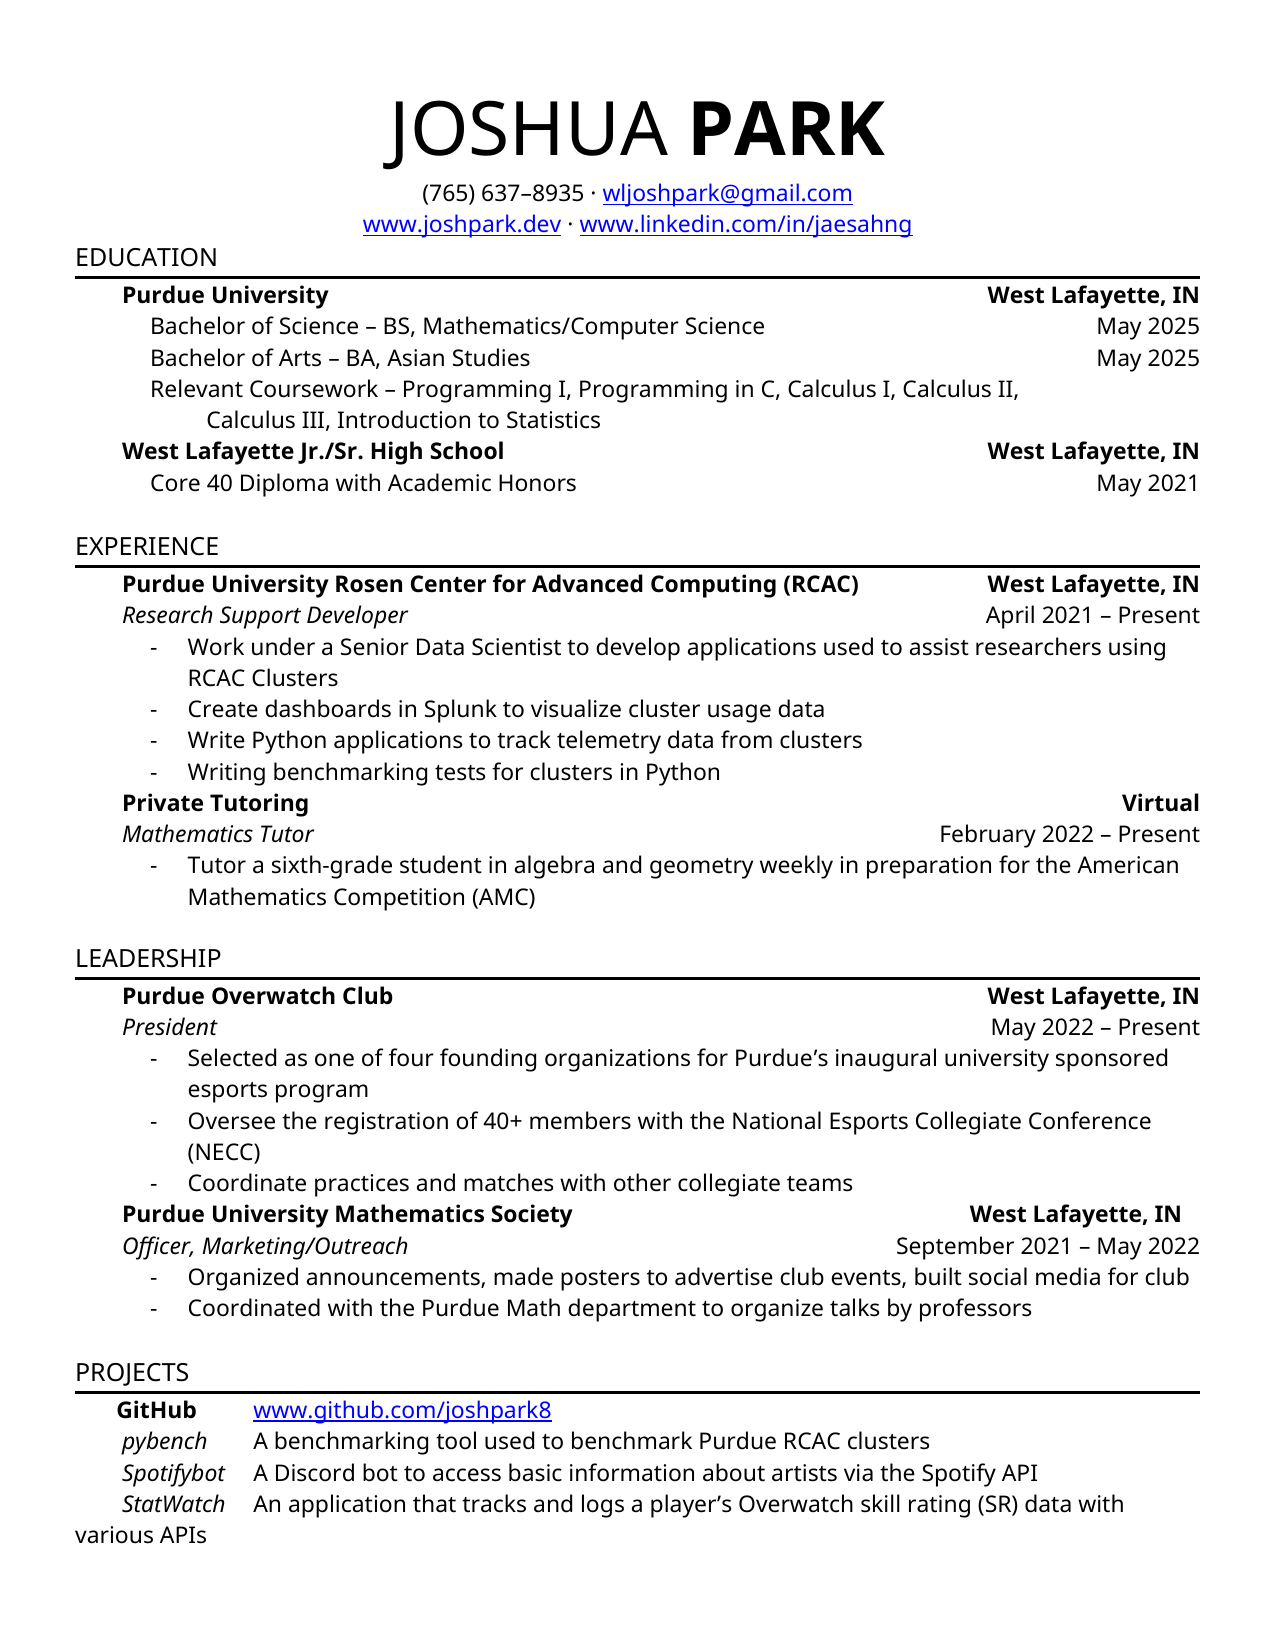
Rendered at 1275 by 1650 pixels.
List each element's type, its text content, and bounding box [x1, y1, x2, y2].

text GitHub www.github.com/joshpark8 [75, 1394, 1200, 1425]
list Selected as one of four founding organizations for Purdue’s inaugural university sponsored esports program [150, 1042, 1200, 1105]
list Oversee the registration of 40+ members with the National Esports Collegiate Conference (NECC) [150, 1105, 1200, 1167]
text www.joshpark.dev · www.linkedin.com/in/jaesahng [75, 208, 1200, 240]
text Relevant Coursework – Programming I, Programming in C, Calculus I, Calculus II, Calculus III, Introduction to Statistics [131, 373, 1022, 435]
text EDUCATION [75, 240, 1200, 276]
text PROJECTS [75, 1355, 1200, 1391]
text LEADERSHIP [75, 940, 1200, 977]
list Create dashboards in Splunk to visualize cluster usage data [150, 693, 1200, 724]
list Tutor a sixth-grade student in algebra and geometry weekly in preparation for the American Mathematics Competition (AMC) [150, 849, 1200, 912]
text Core 40 Diploma with Academic Honors May 2021 [75, 466, 1200, 498]
text JOSHUA PARK [75, 75, 1200, 177]
text Spotifybot A Discord bot to access basic information about artists via the Spotify API [75, 1456, 1200, 1488]
text Private Tutoring Virtual [75, 787, 1200, 818]
list Write Python applications to track telemetry data from clusters [150, 724, 1200, 756]
text Purdue University West Lafayette, IN [75, 279, 1200, 310]
text Officer, Marketing/Outreach September 2021 – May 2022 [75, 1230, 1200, 1261]
list Organized announcements, made posters to advertise club events, built social media for club [150, 1261, 1200, 1292]
text EXPERIENCE [75, 529, 1200, 565]
text Purdue University Rosen Center for Advanced Computing (RCAC) West Lafayette, IN [75, 568, 1200, 599]
text Purdue University Mathematics Society West Lafayette, IN [75, 1198, 1200, 1230]
text West Lafayette Jr./Sr. High School West Lafayette, IN [75, 435, 1200, 466]
text President May 2022 – Present [75, 1011, 1200, 1042]
text Purdue Overwatch Club West Lafayette, IN [75, 980, 1200, 1011]
list Coordinated with the Purdue Math department to organize talks by professors [150, 1292, 1200, 1323]
text (765) 637–8935 · wljoshpark@gmail.com [75, 177, 1200, 208]
list Writing benchmarking tests for clusters in Python [150, 756, 1200, 787]
text StatWatch An application that tracks and logs a player’s Overwatch skill rating (SR) data with various APIs [75, 1488, 1200, 1550]
text Bachelor of Science – BS, Mathematics/Computer Science May 2025 [75, 310, 1200, 341]
text pybench A benchmarking tool used to benchmark Purdue RCAC clusters [75, 1425, 1200, 1456]
text Research Support Developer April 2021 – Present [75, 599, 1200, 631]
list Work under a Senior Data Scientist to develop applications used to assist researchers using RCAC Clusters [150, 631, 1200, 693]
list Coordinate practices and matches with other collegiate teams [150, 1167, 1200, 1198]
text Mathematics Tutor February 2022 – Present [75, 818, 1200, 849]
text Bachelor of Arts – BA, Asian Studies May 2025 [75, 341, 1200, 373]
